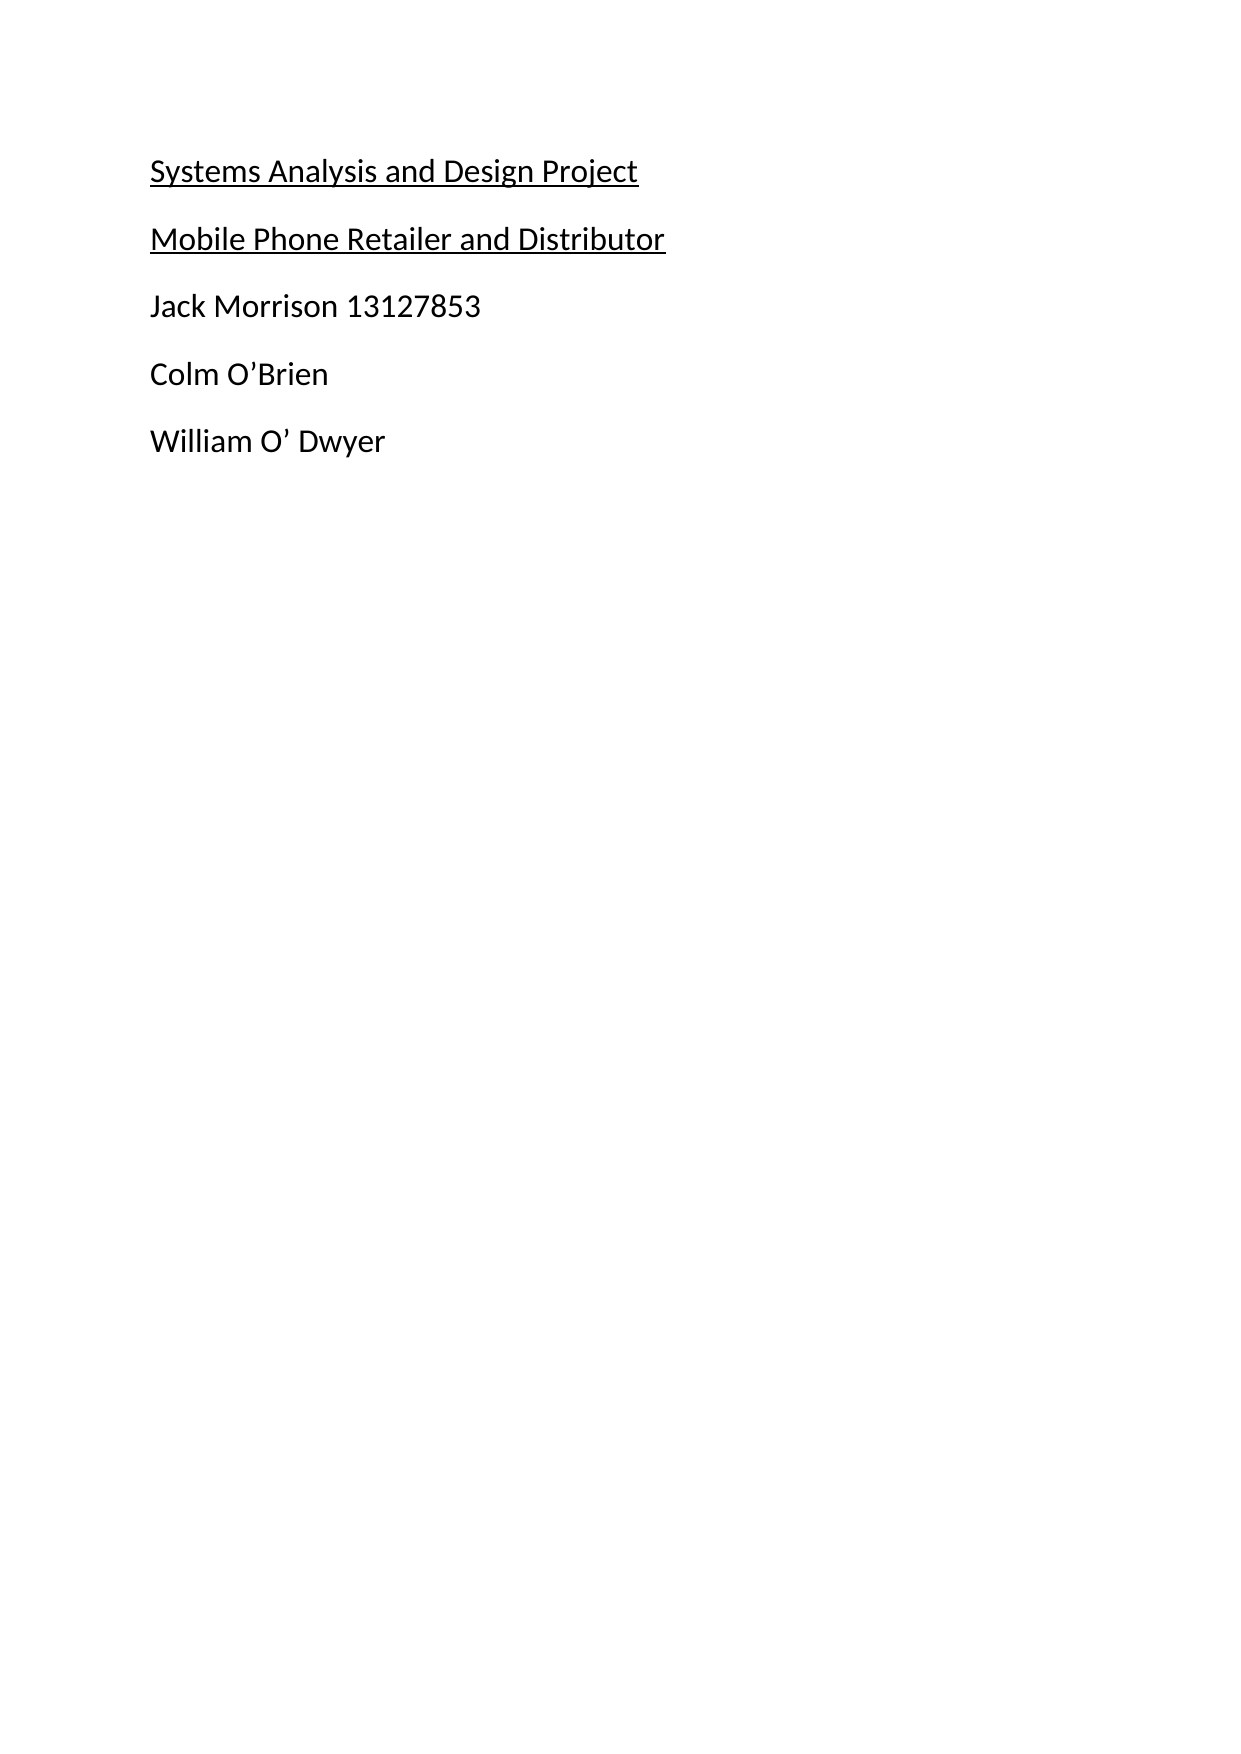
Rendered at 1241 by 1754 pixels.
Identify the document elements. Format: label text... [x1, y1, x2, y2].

text Jack Morrison 13127853 [150, 285, 1090, 326]
text William O’ Dwyer [150, 420, 1090, 461]
text Mobile Phone Retailer and Distributor [150, 218, 1090, 258]
text Colm O’Brien [150, 353, 1090, 393]
text Systems Analysis and Design Project [150, 150, 1090, 191]
